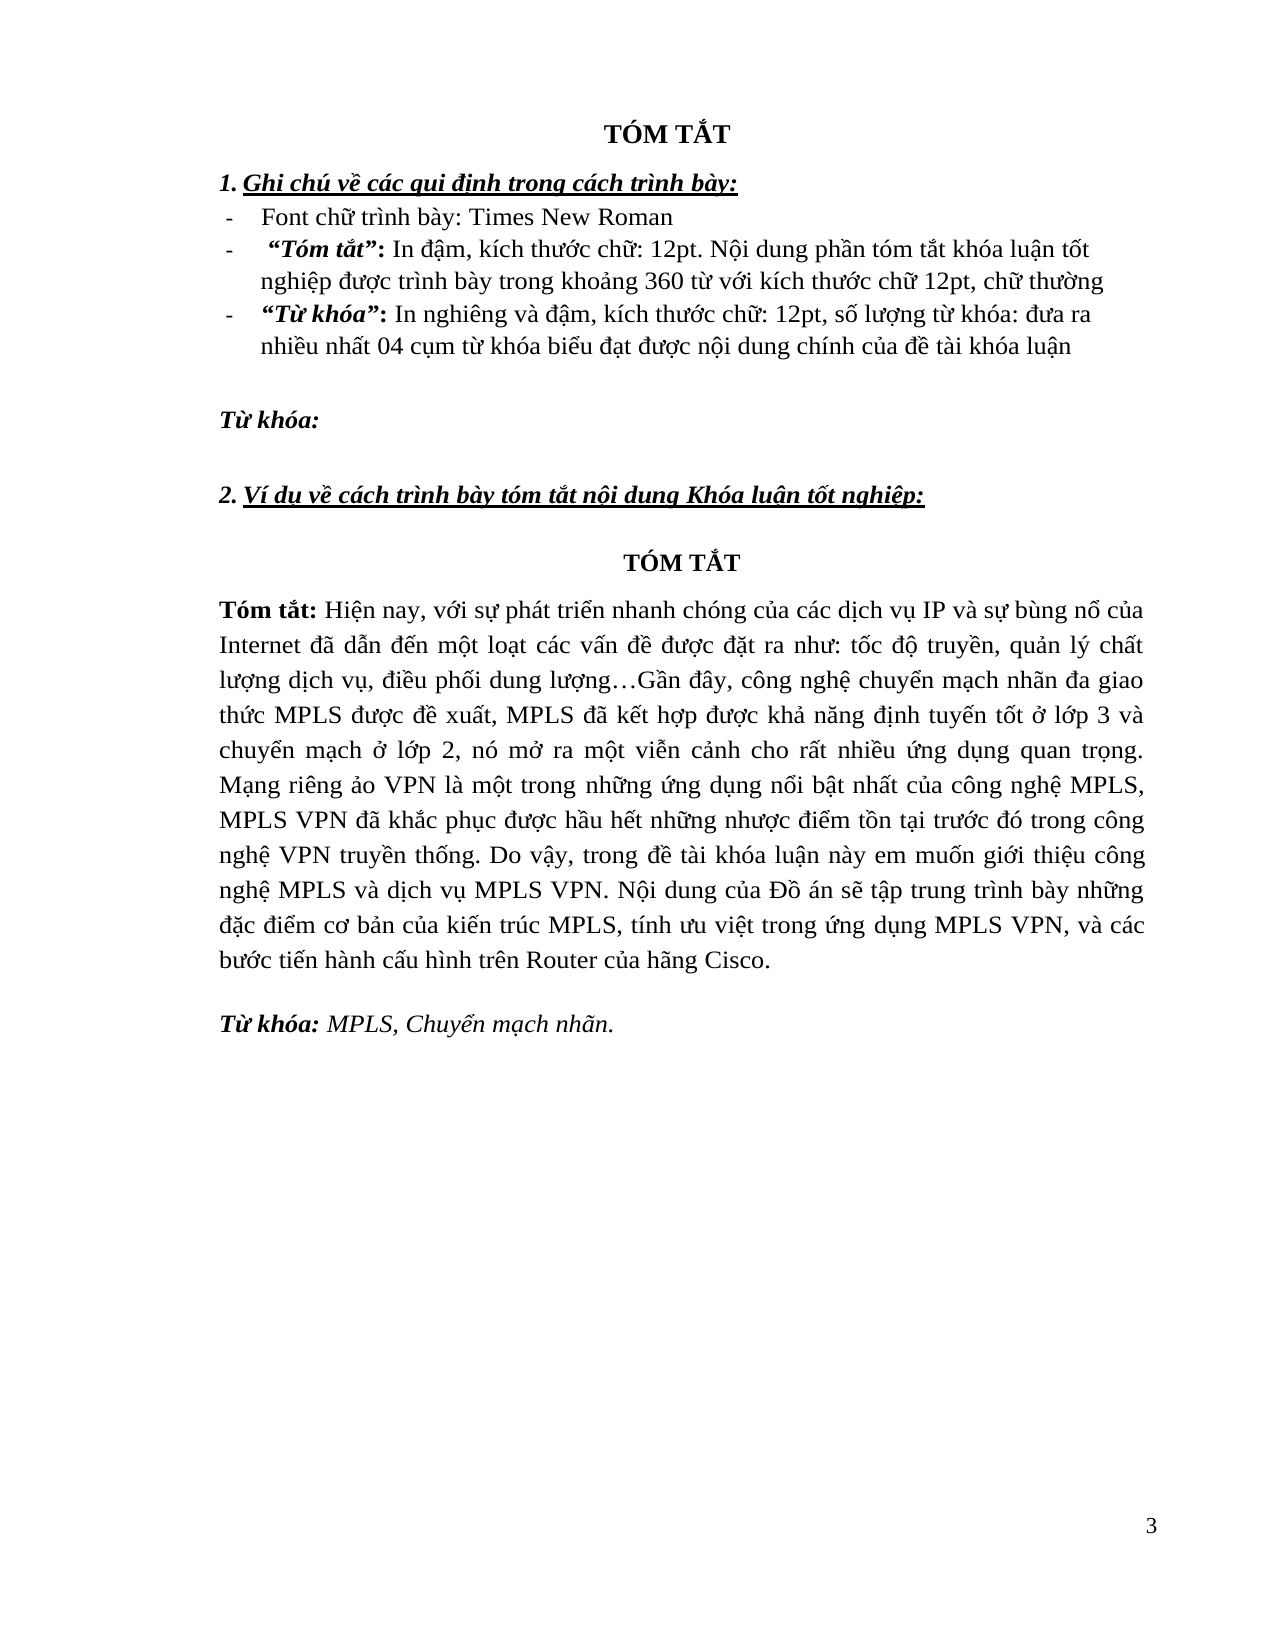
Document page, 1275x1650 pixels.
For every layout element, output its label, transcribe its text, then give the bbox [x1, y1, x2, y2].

text Từ khóa: [219, 405, 1157, 433]
list Font chữ trình bày: Times New Roman [225, 202, 1157, 231]
text Tóm tắt: Hiện nay, với sự phát triển nhanh chóng của các dịch vụ IP và sự bùng nổ của Internet đã dẫn đến một loạt các vấn đề được đặt ra như: tốc độ truyền, quản lý chất lượng dịch vụ, điều phối dung lượng…Gần đây, công nghệ chuyển mạch nhãn đa giao thức MPLS được đề xuất, MPLS đã kết hợp được khả năng định tuyến tốt ở lớp 3 và chuyển mạch ở lớp 2, nó mở ra một viễn cảnh cho rất nhiều ứng dụng quan trọng. Mạng riêng ảo VPN là một trong những ứng dụng nổi bật nhất của công nghệ MPLS, MPLS VPN đã khắc phục được hầu hết những nhược điểm tồn tại trước đó trong công nghệ VPN truyền thống. Do vậy, trong đề tài khóa luận này em muốn giới thiệu công nghệ MPLS và dịch vụ MPLS VPN. Nội dung của Đồ án sẽ tập trung trình bày những đặc điểm cơ bản của kiến trúc MPLS, tính ưu việt trong ứng dụng MPLS VPN, và các bước tiến hành cấu hình trên Router của hãng Cisco. [219, 595, 1145, 974]
text TÓM TẮT [177, 118, 1157, 149]
subtitle Ví dụ về cách trình bày tóm tắt nội dung Khóa luận tốt nghiệp: [219, 480, 1157, 509]
text TÓM TẮT [317, 548, 1047, 577]
text Từ khóa: MPLS, Chuyển mạch nhãn. [219, 1009, 1157, 1038]
subtitle Ghi chú về các qui định trong cách trình bày: [219, 168, 1157, 197]
list “Tóm tắt”: In đậm, kích thước chữ: 12pt. Nội dung phần tóm tắt khóa luận tốt nghiệp được trình bày trong khoảng 360 từ với kích thước chữ 12pt, chữ thường [225, 234, 1145, 295]
list “Từ khóa”: In nghiêng và đậm, kích thước chữ: 12pt, số lượng từ khóa: đưa ra nhiều nhất 04 cụm từ khóa biểu đạt được nội dung chính của đề tài khóa luận [225, 299, 1145, 360]
